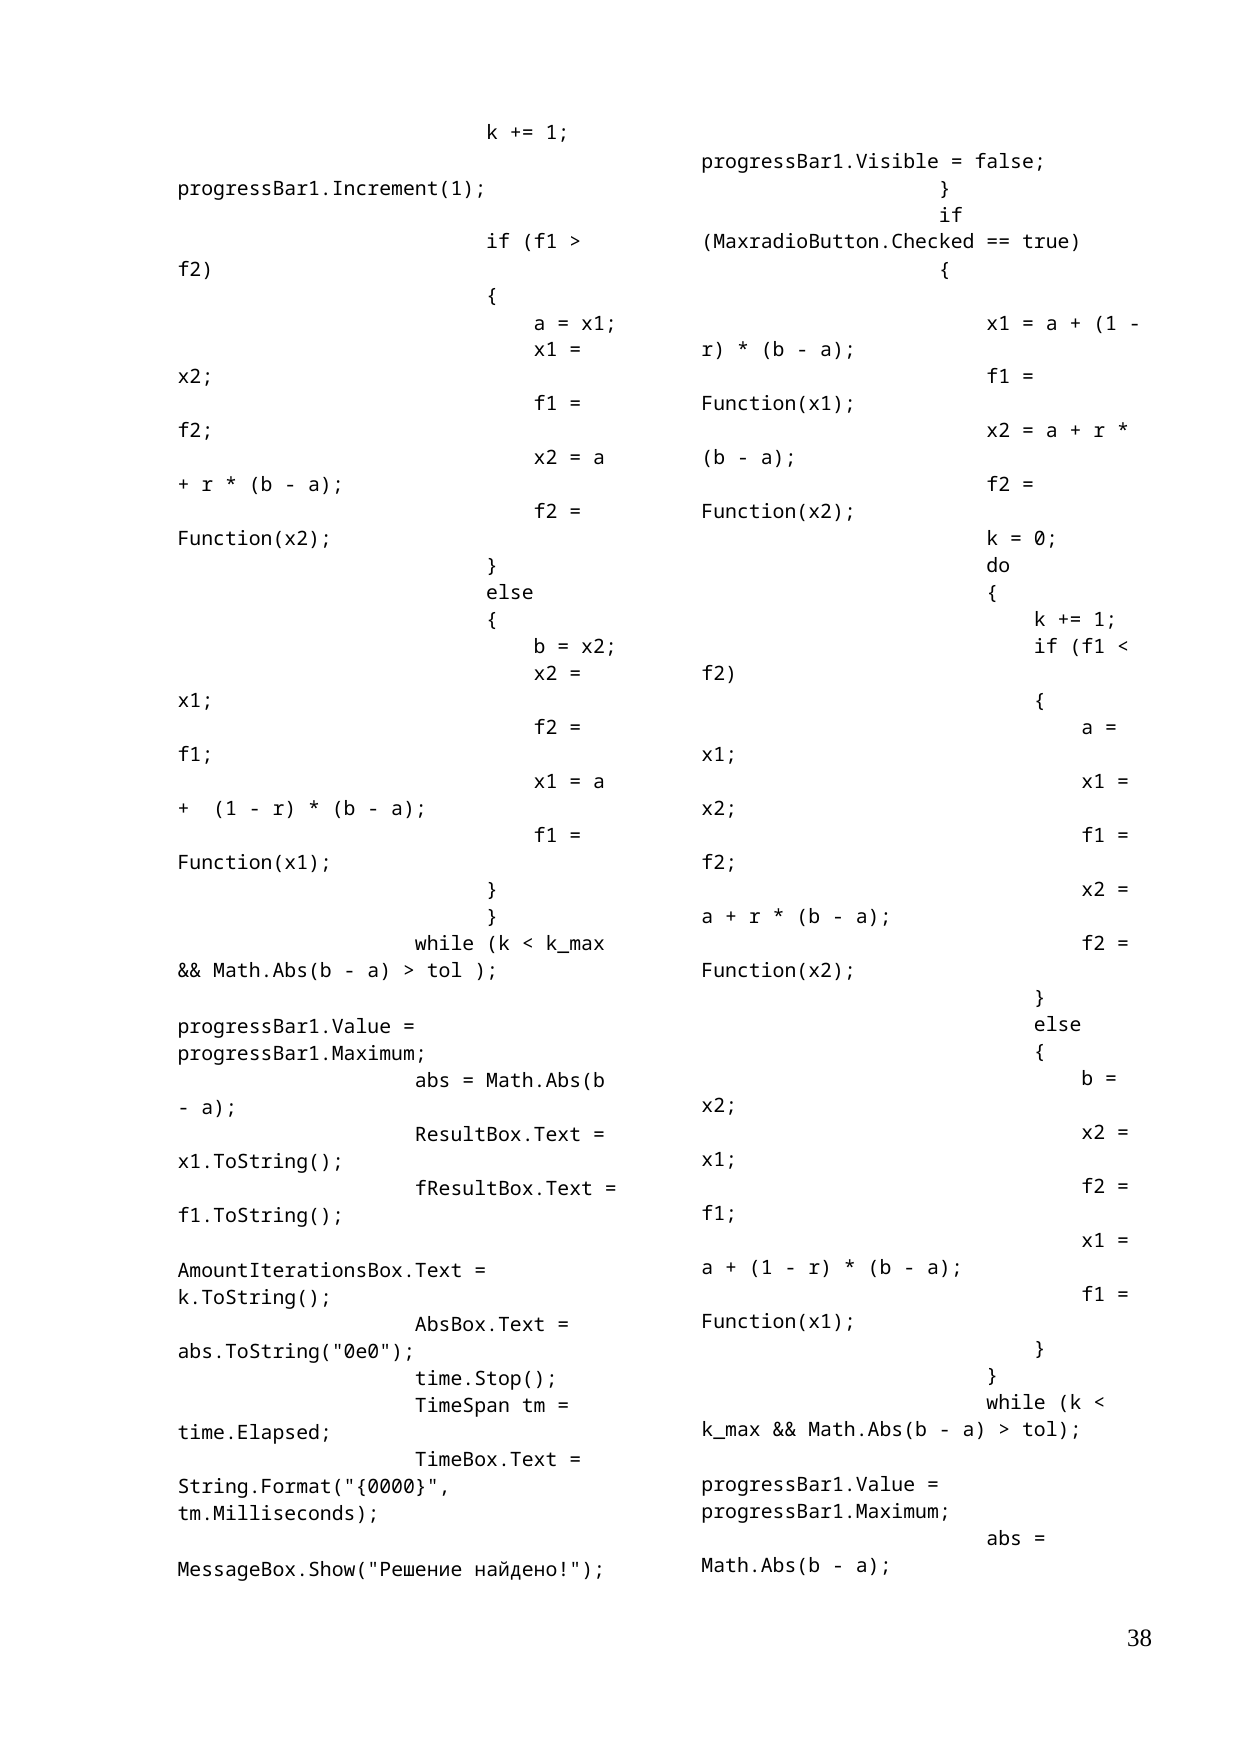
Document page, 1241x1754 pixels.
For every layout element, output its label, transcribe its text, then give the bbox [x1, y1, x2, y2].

text AmountIterationsBox.Text = k.ToString(); [177, 1228, 627, 1311]
text { [177, 606, 627, 632]
text x1 = a + (1 - r) * (b - a); [701, 309, 1152, 363]
text } [177, 875, 627, 902]
text a = x1; [701, 713, 1152, 767]
text { [701, 1037, 1152, 1064]
text TimeSpan tm = time.Elapsed; [177, 1391, 627, 1445]
text f2 = Function(x2); [701, 471, 1152, 524]
text } [701, 983, 1152, 1010]
text while (k < k_max && Math.Abs(b - a) > tol); [701, 1388, 1152, 1442]
text if (f1 > f2) [177, 228, 627, 282]
text { [177, 282, 627, 309]
text } [177, 552, 627, 578]
text f2 = Function(x2); [177, 498, 627, 552]
text time.Stop(); [177, 1364, 627, 1391]
text } [701, 1361, 1152, 1388]
text fResultBox.Text = f1.ToString(); [177, 1174, 627, 1228]
text x2 = x1; [701, 1118, 1152, 1172]
text abs = Math.Abs(b - a); [177, 1066, 627, 1120]
text f1 = f2; [701, 821, 1152, 875]
text } [177, 902, 627, 929]
text k += 1; [701, 606, 1152, 632]
text TimeBox.Text = String.Format("{0000}", tm.Milliseconds); [177, 1445, 627, 1526]
text f2 = f1; [177, 713, 627, 767]
text AbsBox.Text = abs.ToString("0e0"); [177, 1311, 627, 1364]
text f2 = Function(x2); [701, 929, 1152, 983]
text x2 = a + r * (b - a); [701, 417, 1152, 471]
text progressBar1.Value = progressBar1.Maximum; [701, 1442, 1152, 1524]
text do [701, 552, 1152, 578]
text f2 = f1; [701, 1172, 1152, 1226]
text ResultBox.Text = x1.ToString(); [177, 1120, 627, 1174]
text b = x2; [701, 1064, 1152, 1118]
text if (f1 < f2) [701, 632, 1152, 686]
text } [701, 174, 1152, 201]
text b = x2; [177, 632, 627, 659]
text MessageBox.Show("Решение найдено!"); [177, 1526, 627, 1582]
text } [701, 1334, 1152, 1361]
text f1 = Function(x1); [177, 821, 627, 875]
text x2 = a + r * (b - a); [701, 875, 1152, 929]
text x1 = a + (1 - r) * (b - a); [701, 1226, 1152, 1280]
text f1 = Function(x1); [701, 1280, 1152, 1334]
text x1 = a + (1 - r) * (b - a); [177, 767, 627, 821]
text f1 = Function(x1); [701, 363, 1152, 417]
text else [701, 1010, 1152, 1037]
text k += 1; [177, 118, 627, 145]
text abs = Math.Abs(b - a); [701, 1524, 1152, 1578]
text { [701, 578, 1152, 606]
text if (MaxradioButton.Checked == true) [701, 201, 1152, 255]
text f1 = f2; [177, 390, 627, 444]
text x1 = x2; [701, 767, 1152, 821]
text { [701, 255, 1152, 282]
text k = 0; [701, 524, 1152, 552]
text x1 = x2; [177, 336, 627, 390]
text progressBar1.Visible = false; [701, 118, 1152, 174]
text a = x1; [177, 309, 627, 336]
text else [177, 578, 627, 606]
text x2 = x1; [177, 659, 627, 713]
text x2 = a + r * (b - a); [177, 444, 627, 498]
text progressBar1.Value = progressBar1.Maximum; [177, 983, 627, 1066]
text while (k < k_max && Math.Abs(b - a) > tol ); [177, 929, 627, 983]
text progressBar1.Increment(1); [177, 145, 627, 201]
text { [701, 686, 1152, 713]
